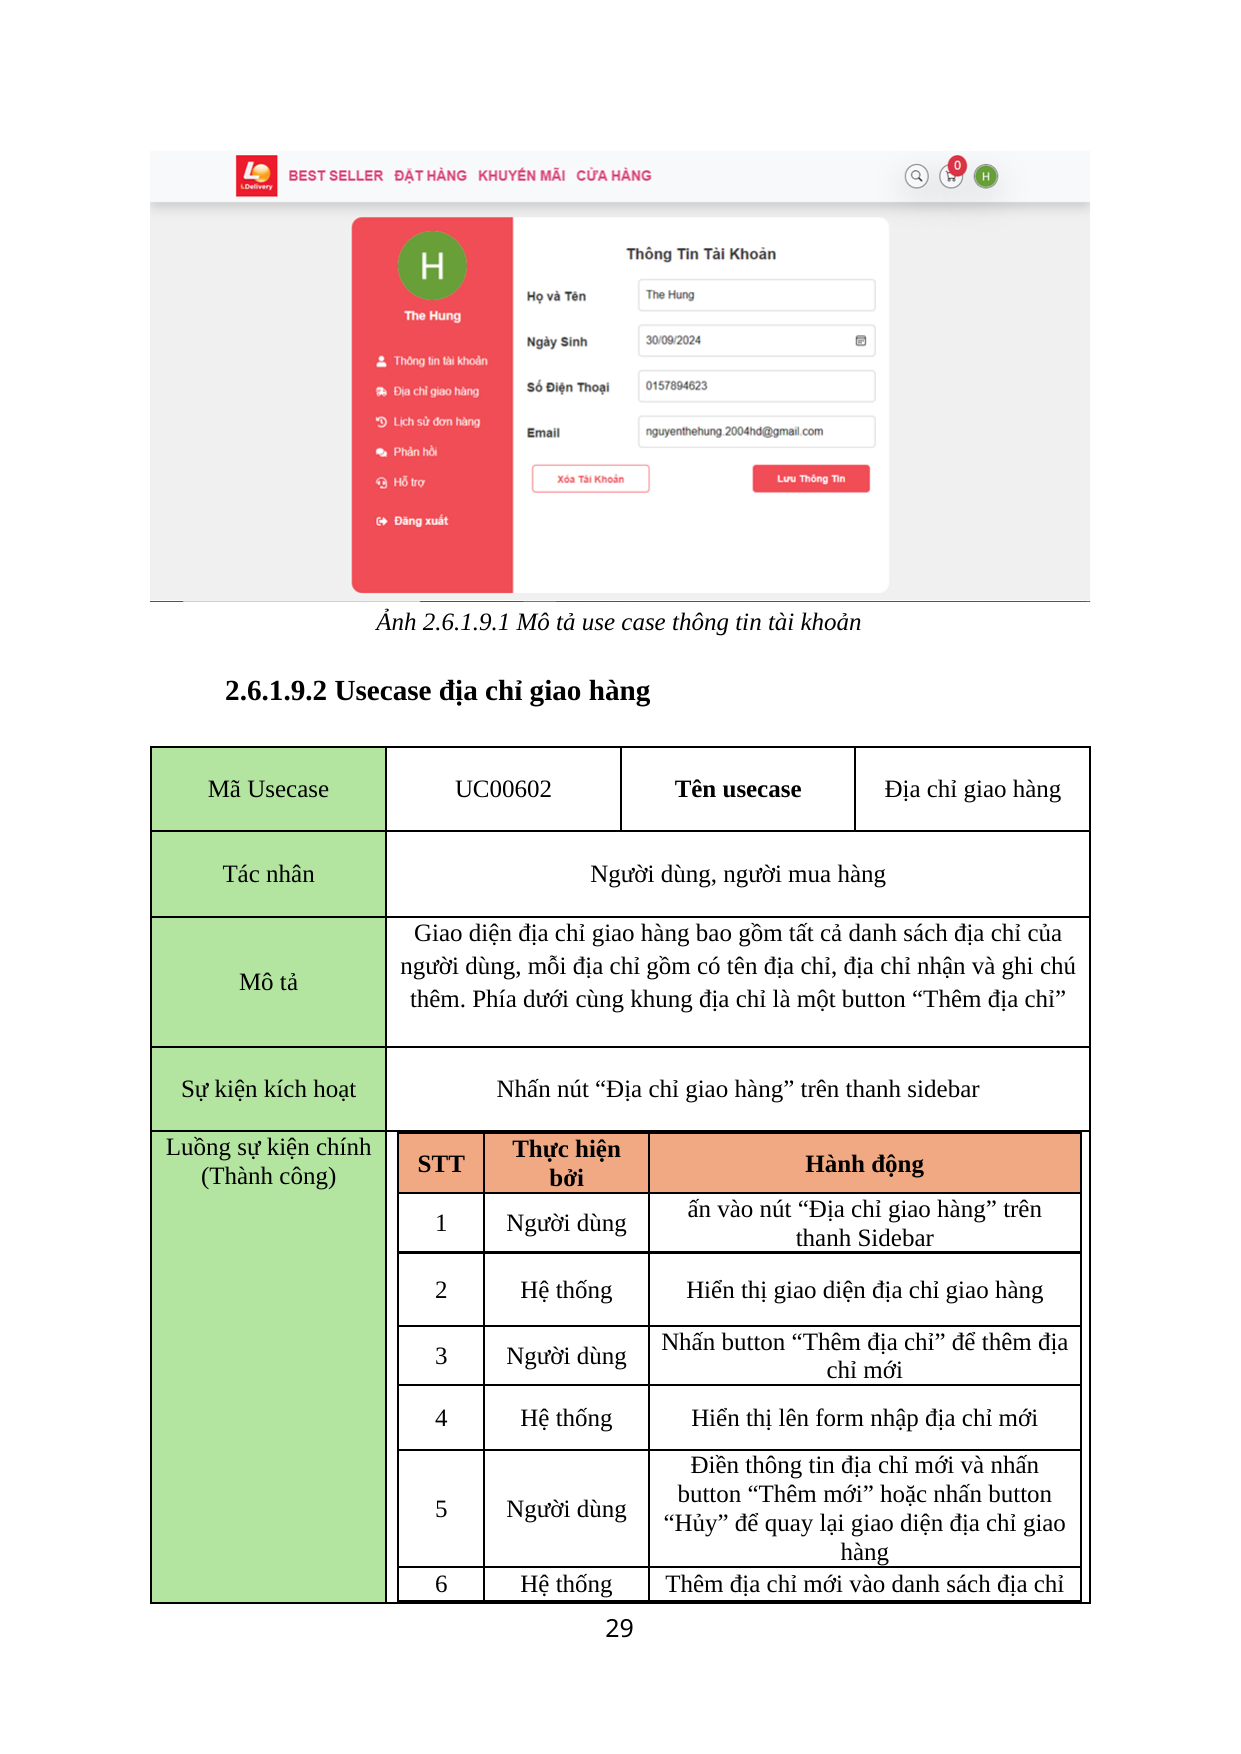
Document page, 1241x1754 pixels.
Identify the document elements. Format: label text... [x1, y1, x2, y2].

table_cell [485, 1327, 648, 1384]
table_cell [399, 1386, 483, 1449]
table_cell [152, 1132, 385, 1602]
table_header Địa chỉ giao hàng [856, 748, 1089, 830]
table_cell [650, 1194, 1080, 1251]
table_cell [650, 1254, 1080, 1325]
table_cell Nhấn nút “Địa chỉ giao hàng” trên thanh sidebar [387, 1048, 1089, 1130]
table_cell [650, 1451, 1080, 1566]
table_header Mã Usecase [152, 748, 385, 830]
table_cell [485, 1254, 648, 1325]
table_cell [399, 1194, 483, 1251]
table_cell [485, 1451, 648, 1566]
text 2.6.1.9.2 Usecase địa chỉ giao hàng [150, 673, 1090, 707]
table_cell Sự kiện kích hoạt [152, 1048, 385, 1130]
table_cell Giao diện địa chỉ giao hàng bao gồm tất cả danh sách địa chỉ của người dùng, mỗi địa chỉ gồm có tên địa chỉ, địa chỉ nhận và ghi chú thêm. Phía dưới cùng khung địa chỉ là một button “Thêm địa chỉ” [387, 918, 1089, 1046]
table_cell [650, 1327, 1080, 1384]
table_header Tên usecase [622, 748, 854, 830]
table_cell Mô tả [152, 918, 385, 1046]
table_cell [387, 1132, 397, 1602]
table_cell [485, 1568, 648, 1600]
table_cell [399, 1568, 483, 1600]
table_cell [399, 1254, 483, 1325]
table_cell [650, 1386, 1080, 1449]
table_cell Tác nhân [152, 832, 385, 916]
table_cell [485, 1386, 648, 1449]
text Ảnh 2.6.1.9.1 Mô tả use case thông tin tài khoản [150, 602, 1090, 635]
table_header UC00602 [387, 748, 620, 830]
table_cell [1082, 1132, 1089, 1602]
table_cell [650, 1568, 1080, 1600]
table_cell Người dùng, người mua hàng [387, 832, 1089, 916]
picture [150, 150, 1091, 602]
table_cell [399, 1327, 483, 1384]
table_cell [485, 1194, 648, 1251]
table_cell [399, 1451, 483, 1566]
